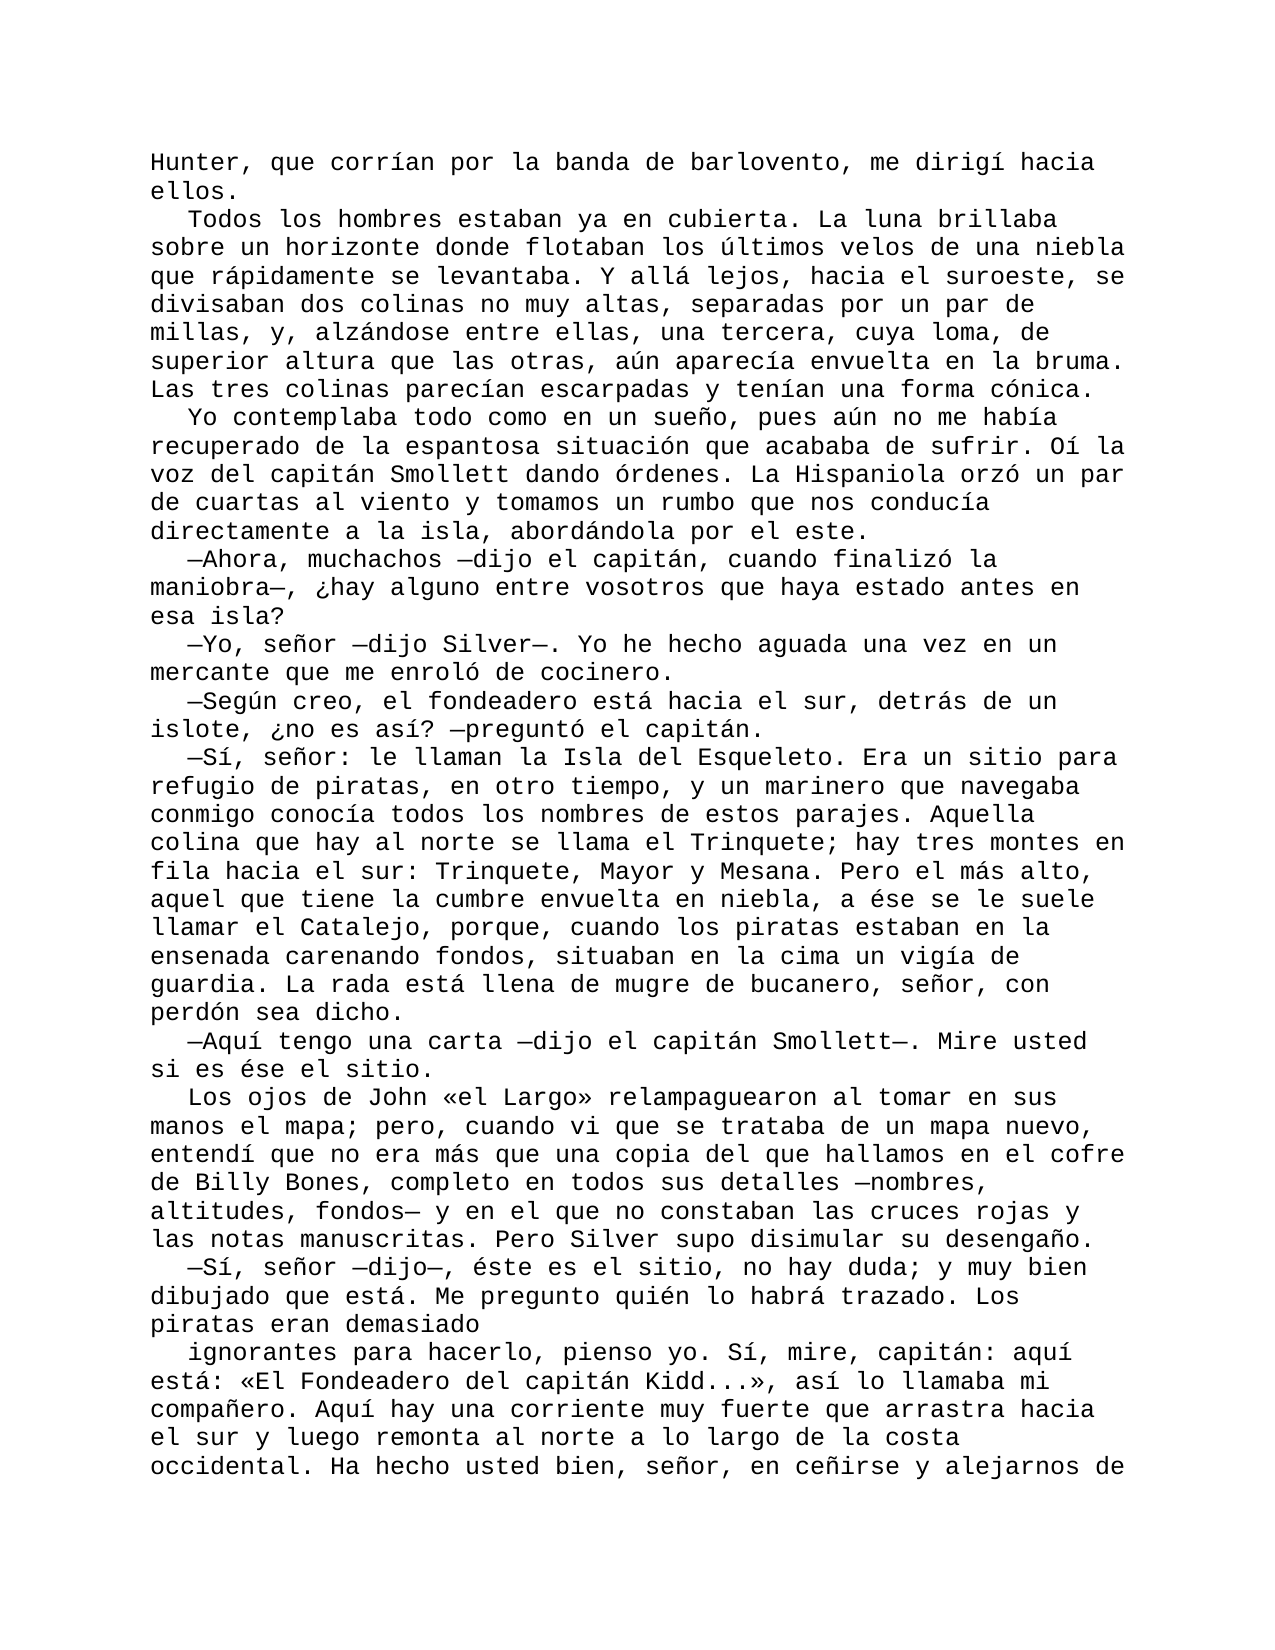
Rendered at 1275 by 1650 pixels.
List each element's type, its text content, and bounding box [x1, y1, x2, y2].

text —Sí, señor: le llaman la Isla del Esqueleto. Era un sitio para refugio de piratas, en otro tiempo, y un marinero que navegaba conmigo conocía todos los nombres de estos parajes. Aquella colina que hay al norte se llama el Trinquete; hay tres montes en fila hacia el sur: Trinquete, Mayor y Mesana. Pero el más alto, aquel que tiene la cumbre envuelta en niebla, a ése se le suele llamar el Catalejo, porque, cuando los piratas estaban en la ensenada carenando fondos, situaban en la cima un vigía de guardia. La rada está llena de mugre de bucanero, señor, con perdón sea dicho. [150, 745, 1125, 1028]
text Los ojos de John «el Largo» relampaguearon al tomar en sus manos el mapa; pero, cuando vi que se trataba de un mapa nuevo, entendí que no era más que una copia del que hallamos en el cofre de Billy Bones, completo en todos sus detalles —nombres, altitudes, fondos— y en el que no constaban las cruces rojas y las notas manuscritas. Pero Silver supo disimular su desengaño. [150, 1085, 1125, 1255]
text —Aquí tengo una carta —dijo el capitán Smollett—. Mire usted si es ése el sitio. [150, 1028, 1125, 1085]
text —Yo, señor —dijo Silver—. Yo he hecho aguada una vez en un mercante que me enroló de cocinero. [150, 632, 1125, 688]
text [150, 1340, 1125, 1482]
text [150, 150, 1125, 207]
text Todos los hombres estaban ya en cubierta. La luna brillaba sobre un horizonte donde flotaban los últimos velos de una niebla que rápidamente se levantaba. Y allá lejos, hacia el suroeste, se divisaban dos colinas no muy altas, separadas por un par de millas, y, alzándose entre ellas, una tercera, cuya loma, de superior altura que las otras, aún aparecía envuelta en la bruma. Las tres colinas parecían escarpadas y tenían una forma cónica. [150, 207, 1125, 405]
text —Según creo, el fondeadero está hacia el sur, detrás de un islote, ¿no es así? —preguntó el capitán. [150, 688, 1125, 745]
text —Ahora, muchachos —dijo el capitán, cuando finalizó la maniobra—, ¿hay alguno entre vosotros que haya estado antes en esa isla? [150, 547, 1125, 632]
text —Sí, señor —dijo—, éste es el sitio, no hay duda; y muy bien dibujado que está. Me pregunto quién lo habrá trazado. Los piratas eran demasiado [150, 1255, 1125, 1340]
text Yo contemplaba todo como en un sueño, pues aún no me había recuperado de la espantosa situación que acababa de sufrir. Oí la voz del capitán Smollett dando órdenes. La Hispaniola orzó un par de cuartas al viento y tomamos un rumbo que nos conducía directamente a la isla, abordándola por el este. [150, 405, 1125, 547]
